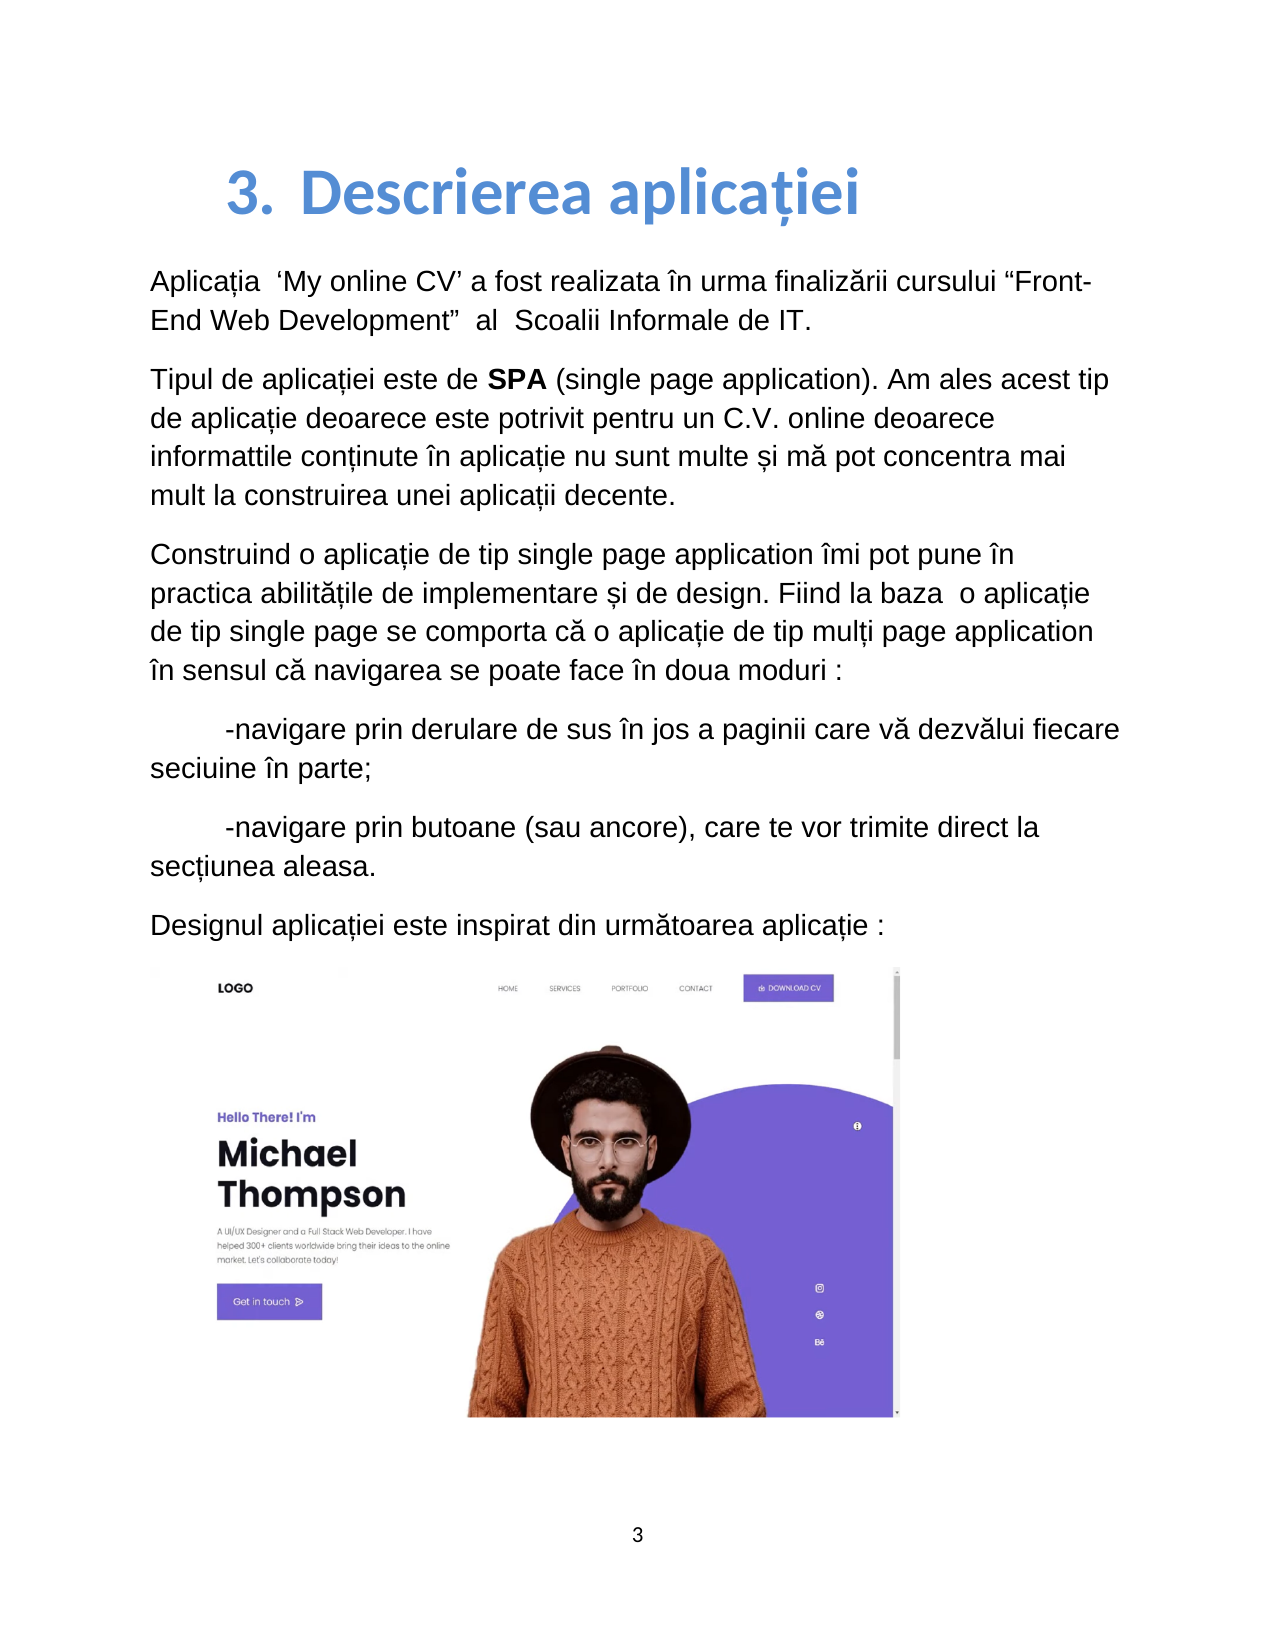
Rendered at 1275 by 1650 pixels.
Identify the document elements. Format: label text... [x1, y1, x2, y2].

text Aplicația ‘My online CV’ a fost realizata în urma finalizării cursului “Front-End Web Development” al Scoalii Informale de IT. [150, 264, 1125, 336]
text -navigare prin derulare de sus în jos a paginii care vă dezvălui fiecare seciuine în parte; [150, 712, 1125, 784]
picture [150, 967, 901, 1444]
text Tipul de aplicației este de SPA (single page application). Am ales acest tip de aplicație deoarece este potrivit pentru un C.V. online deoarece informattile conținute în aplicație nu sunt multe și mă pot concentra mai mult la construirea unei aplicații decente. [150, 362, 1125, 511]
text -navigare prin butoane (sau ancore), care te vor trimite direct la secțiunea aleasa. [150, 810, 1125, 882]
text Construind o aplicație de tip single page application îmi pot pune în practica abilitățile de implementare și de design. Fiind la baza o aplicație de tip single page se comporta că o aplicație de tip mulți page application în sensul că navigarea se poate face în doua moduri : [150, 537, 1125, 686]
text Designul aplicației este inspirat din următoarea aplicație : [150, 908, 1125, 942]
list Descrierea aplicației [225, 150, 1125, 231]
